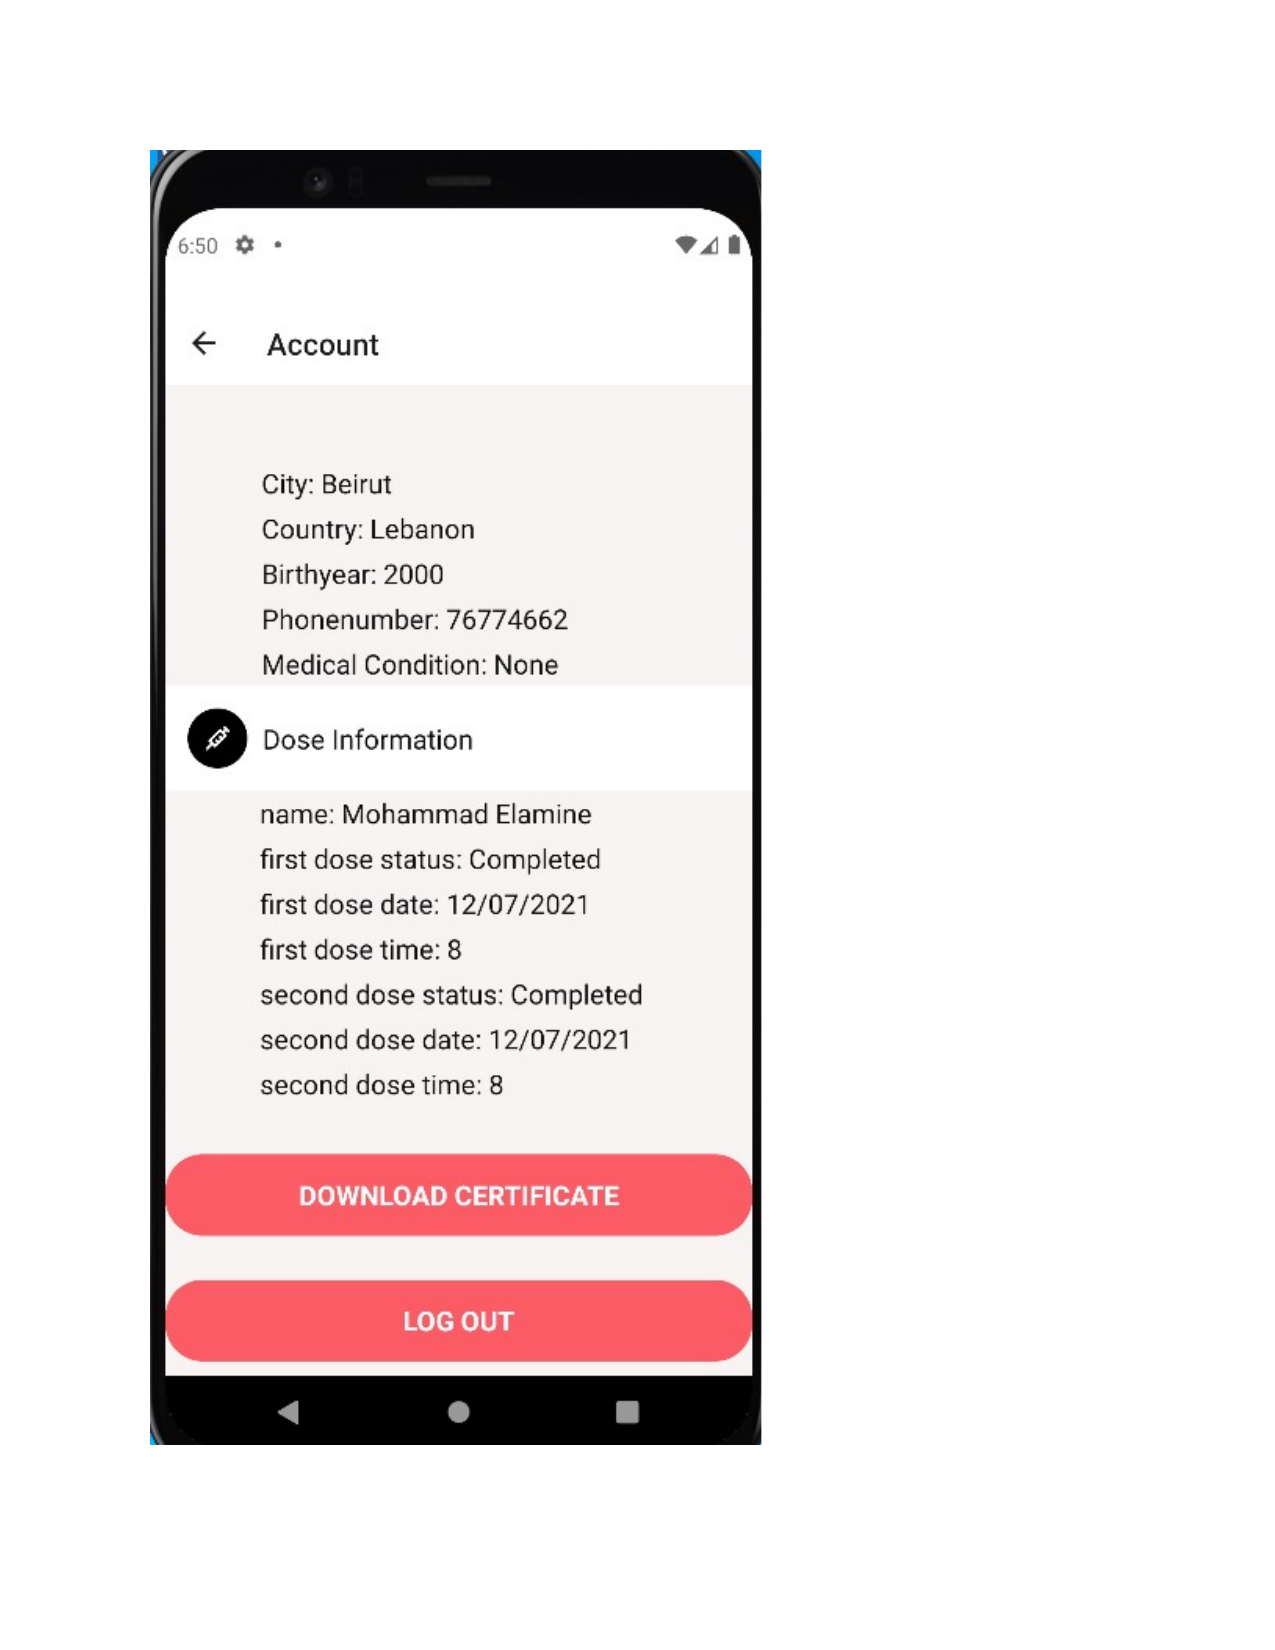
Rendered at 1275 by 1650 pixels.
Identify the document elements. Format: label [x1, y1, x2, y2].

picture [150, 150, 762, 1445]
